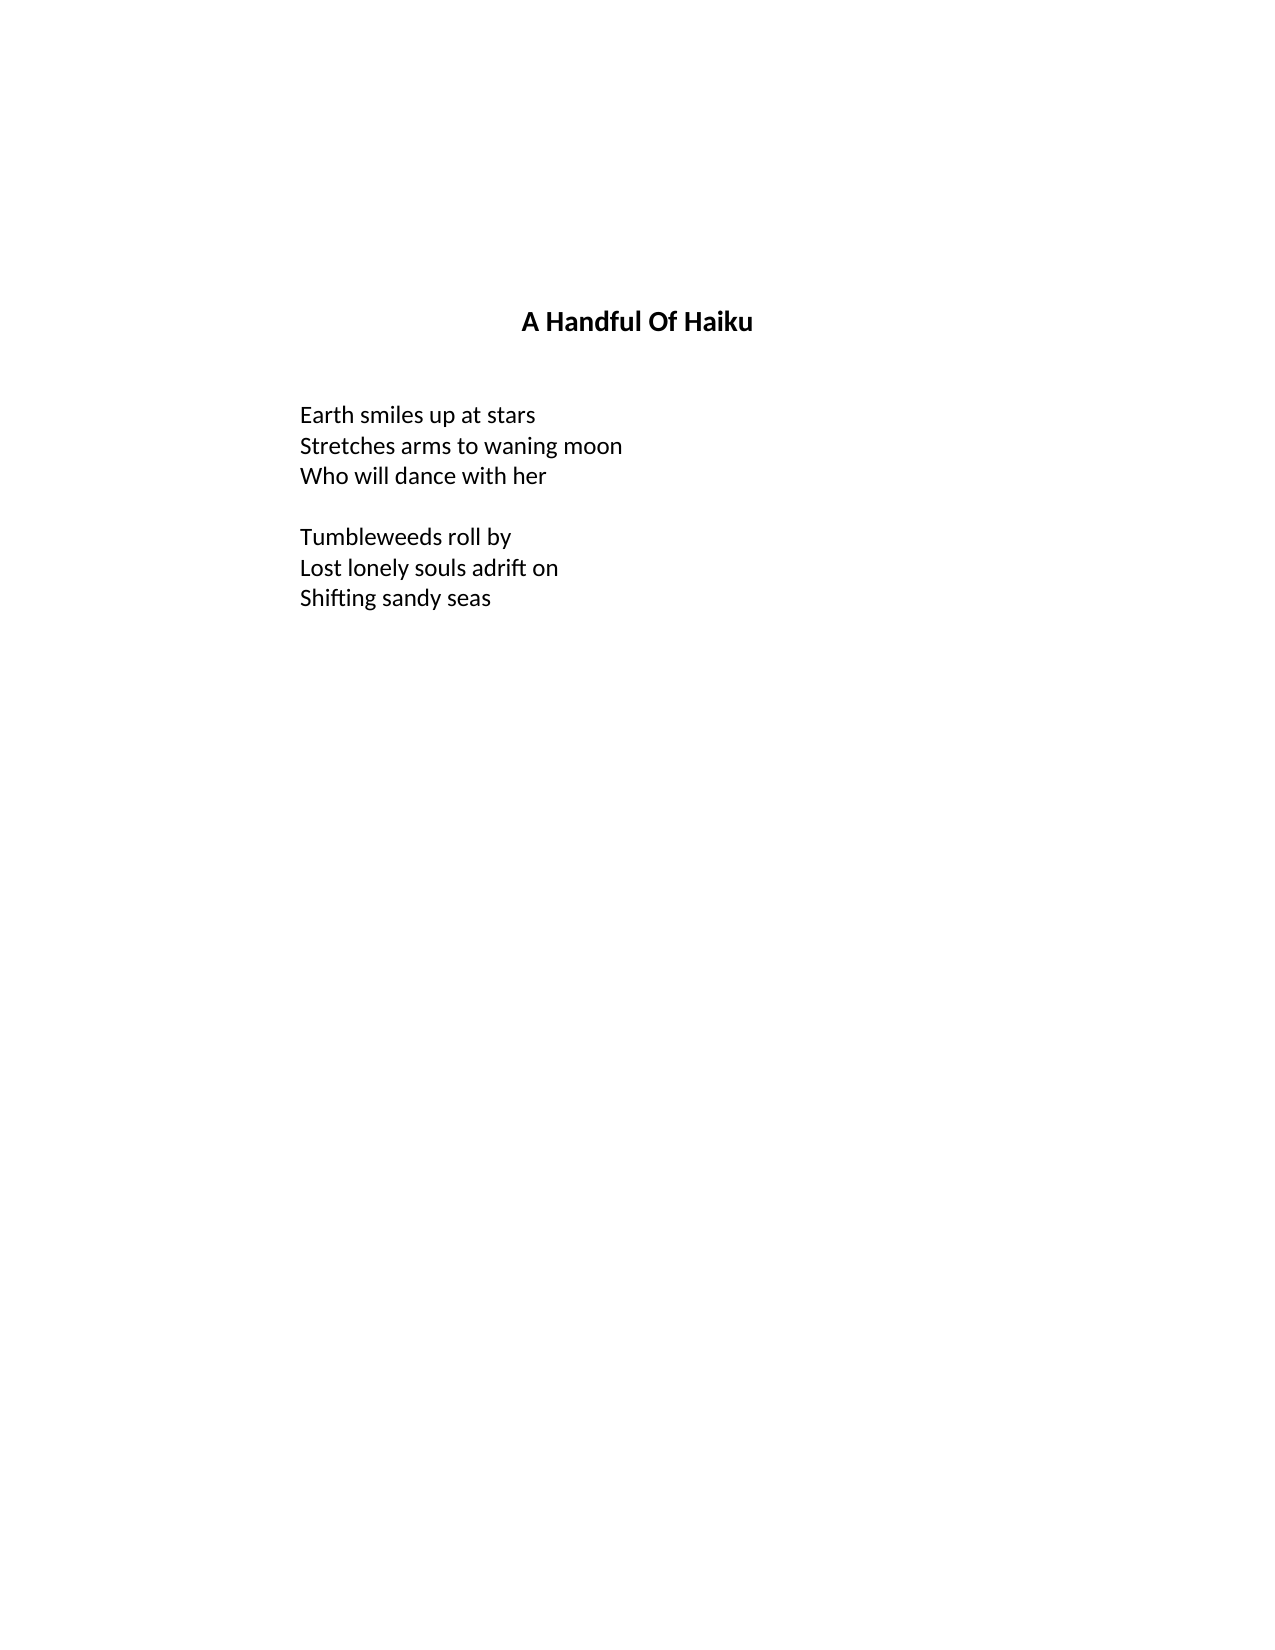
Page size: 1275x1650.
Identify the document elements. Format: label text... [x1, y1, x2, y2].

text Shifting sandy seas [300, 582, 975, 613]
text Who will dance with her [300, 460, 975, 491]
text Lost lonely souls adrift on [300, 552, 975, 582]
text A Handful Of Haiku [300, 303, 975, 338]
text Tumbleweeds roll by [300, 521, 975, 552]
text Stretches arms to waning moon [300, 430, 975, 460]
text Earth smiles up at stars [300, 399, 975, 430]
